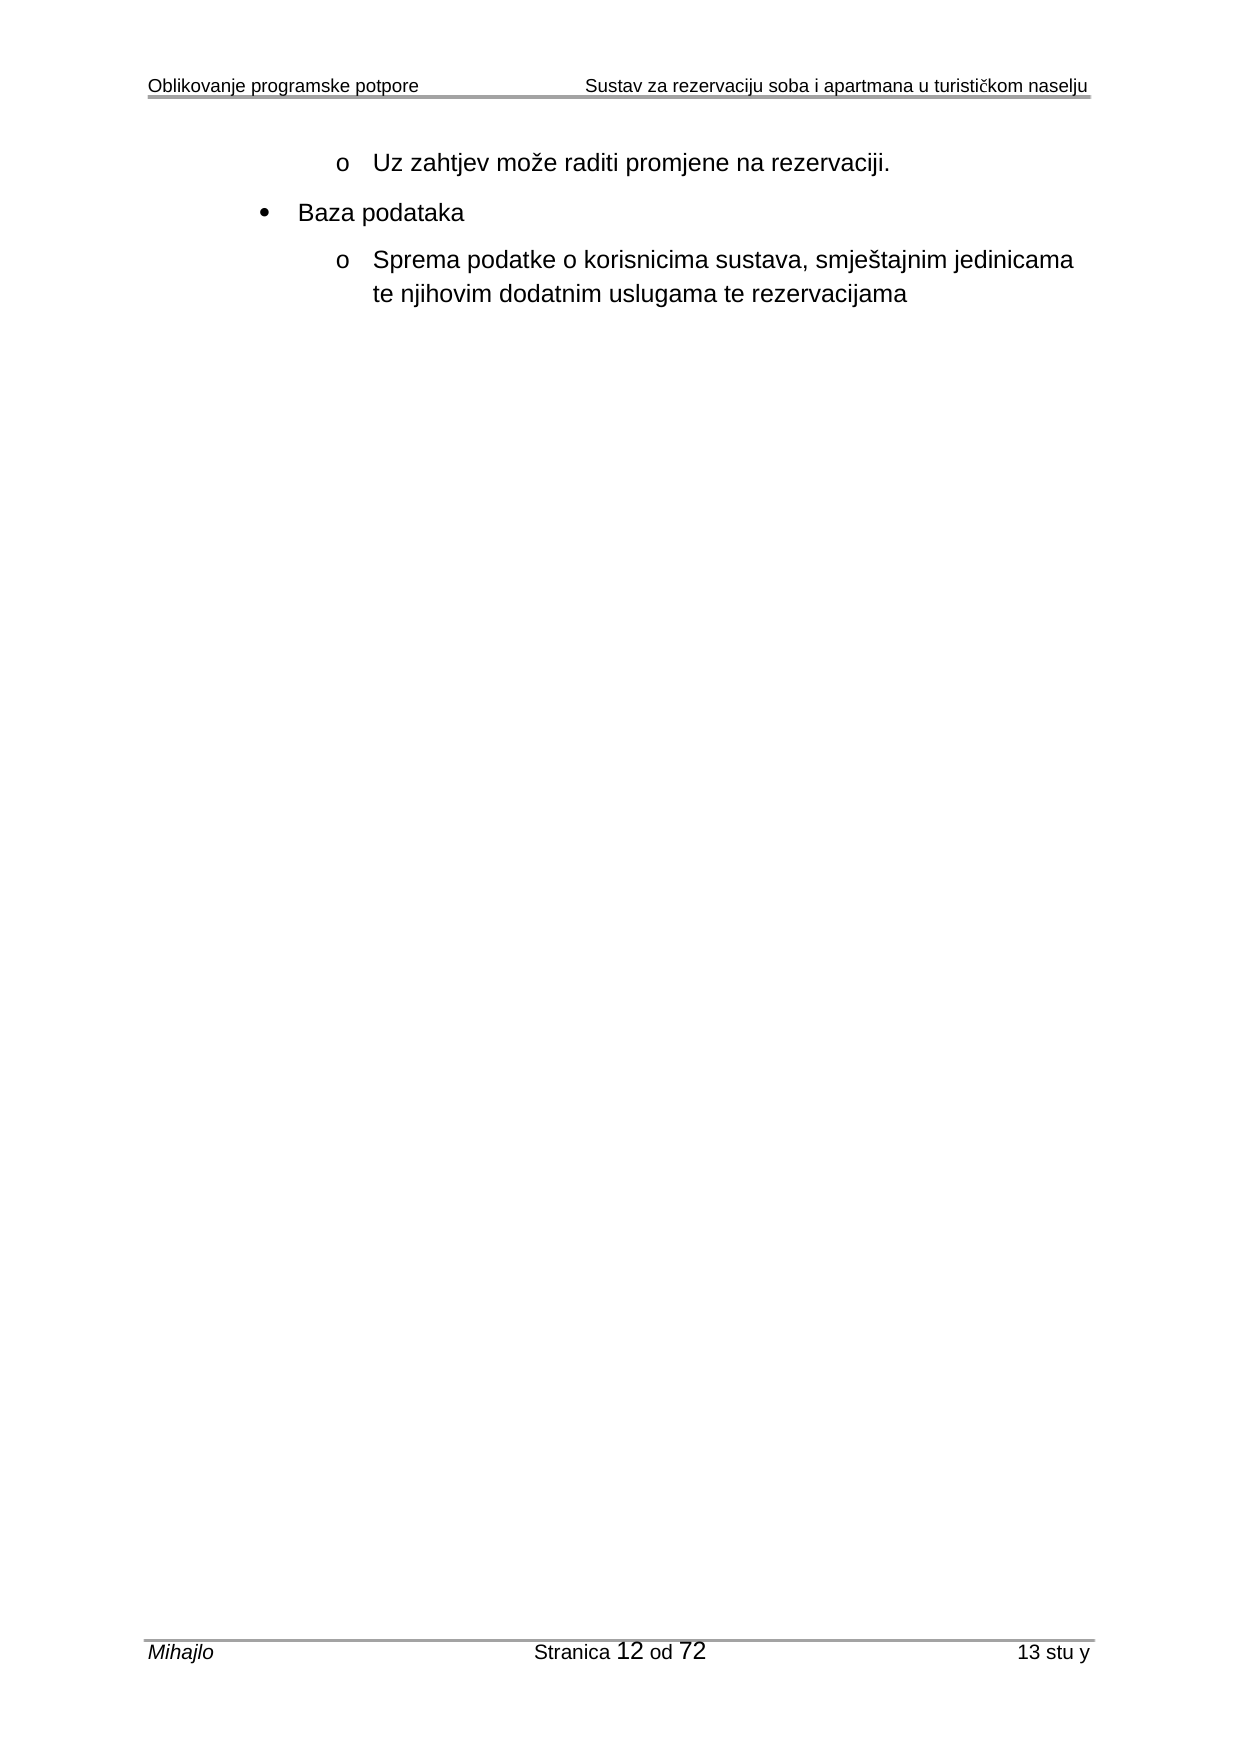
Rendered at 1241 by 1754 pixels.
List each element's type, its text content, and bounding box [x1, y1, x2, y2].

list Sprema podatke o korisnicima sustava, smještajnim jedinicama te njihovim dodatnim uslugama te rezervacijama [335, 245, 1093, 307]
list Uz zahtjev može raditi promjene na rezervaciji. [335, 148, 1093, 178]
list Baza podataka [260, 198, 1093, 226]
picture [147, 95, 1092, 99]
